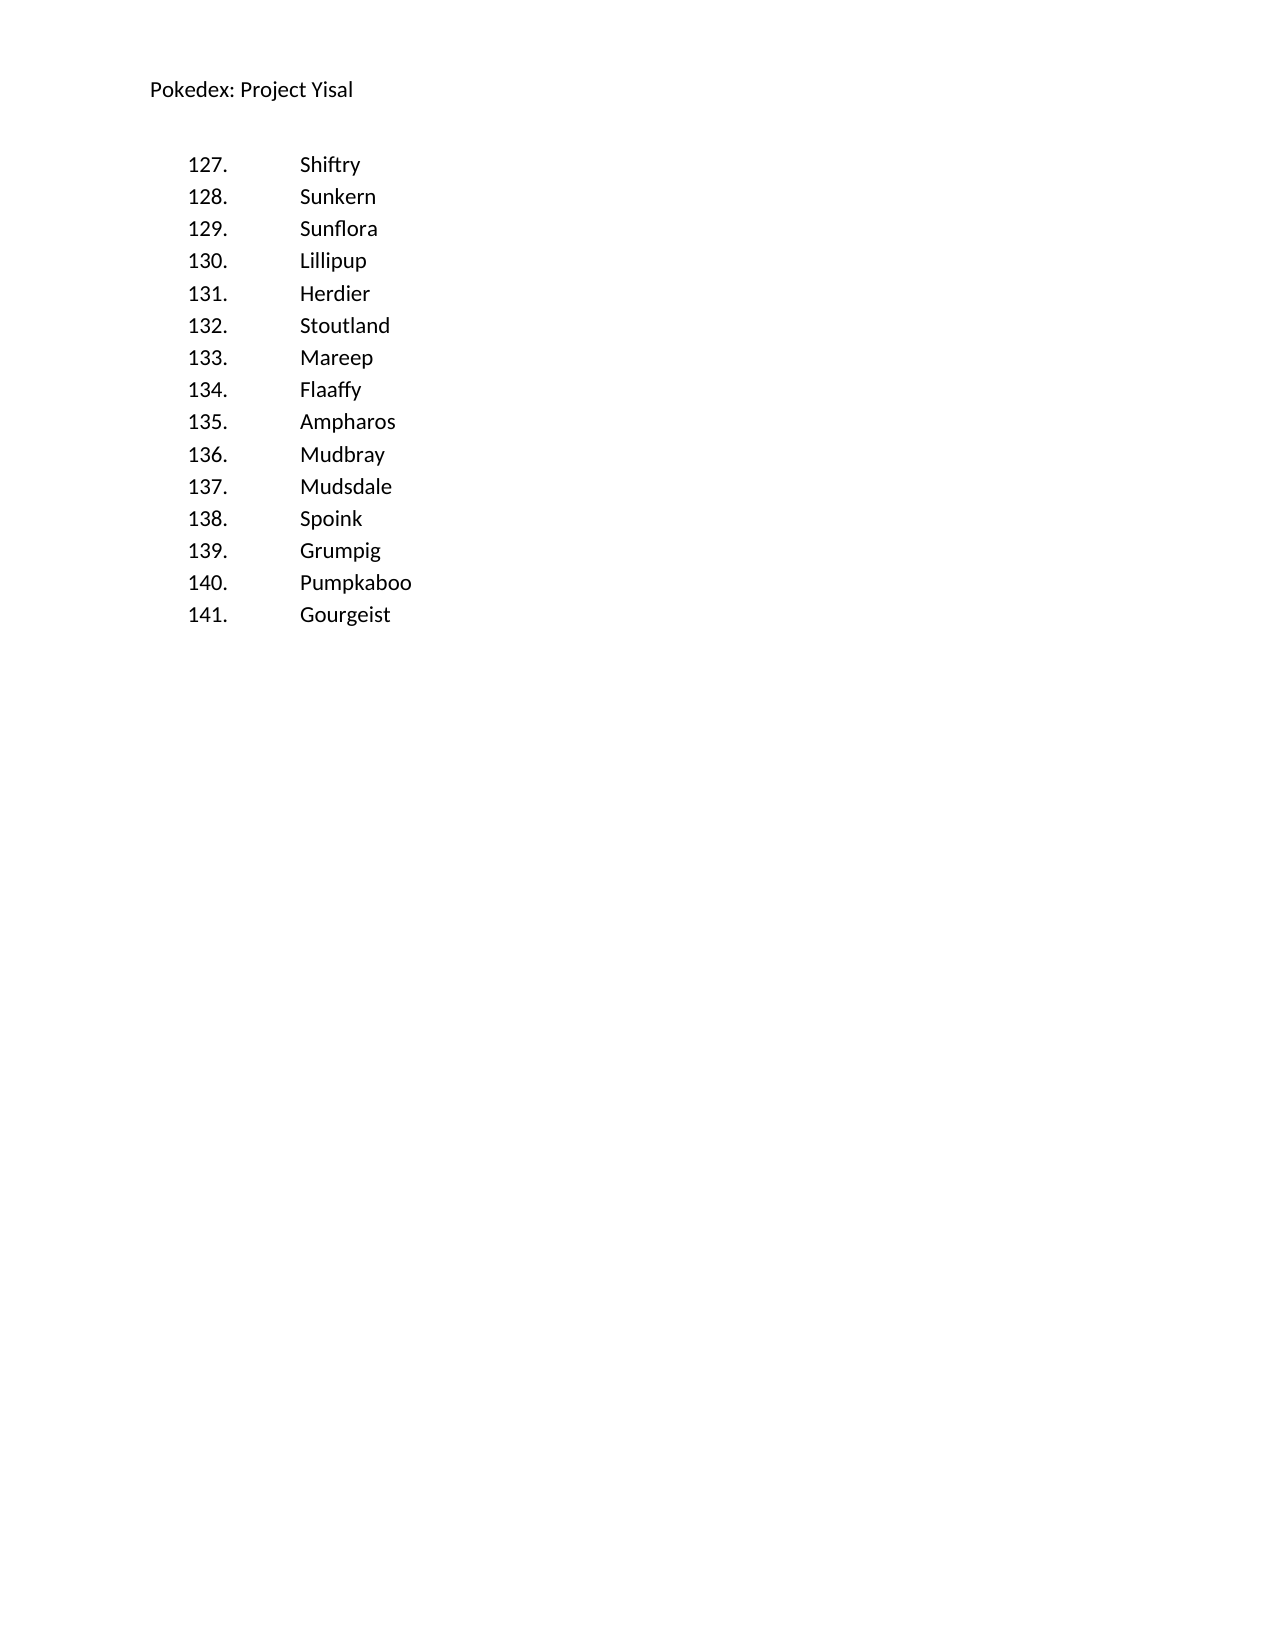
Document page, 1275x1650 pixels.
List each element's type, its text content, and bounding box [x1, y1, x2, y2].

list Shiftry [187, 150, 425, 178]
list Gourgeist [187, 601, 425, 629]
list Grumpig [187, 536, 425, 564]
list Flaaffy [187, 375, 425, 403]
list Mudbray [187, 440, 425, 468]
list Lillipup [187, 247, 425, 274]
list Herdier [187, 279, 425, 307]
list Mareep [187, 343, 425, 371]
list Stoutland [187, 311, 425, 339]
list Mudsdale [187, 472, 425, 500]
list Spoink [187, 504, 425, 532]
list Pumpkaboo [187, 568, 425, 596]
list Sunkern [187, 182, 425, 210]
list Sunflora [187, 214, 425, 242]
list Ampharos [187, 407, 425, 436]
